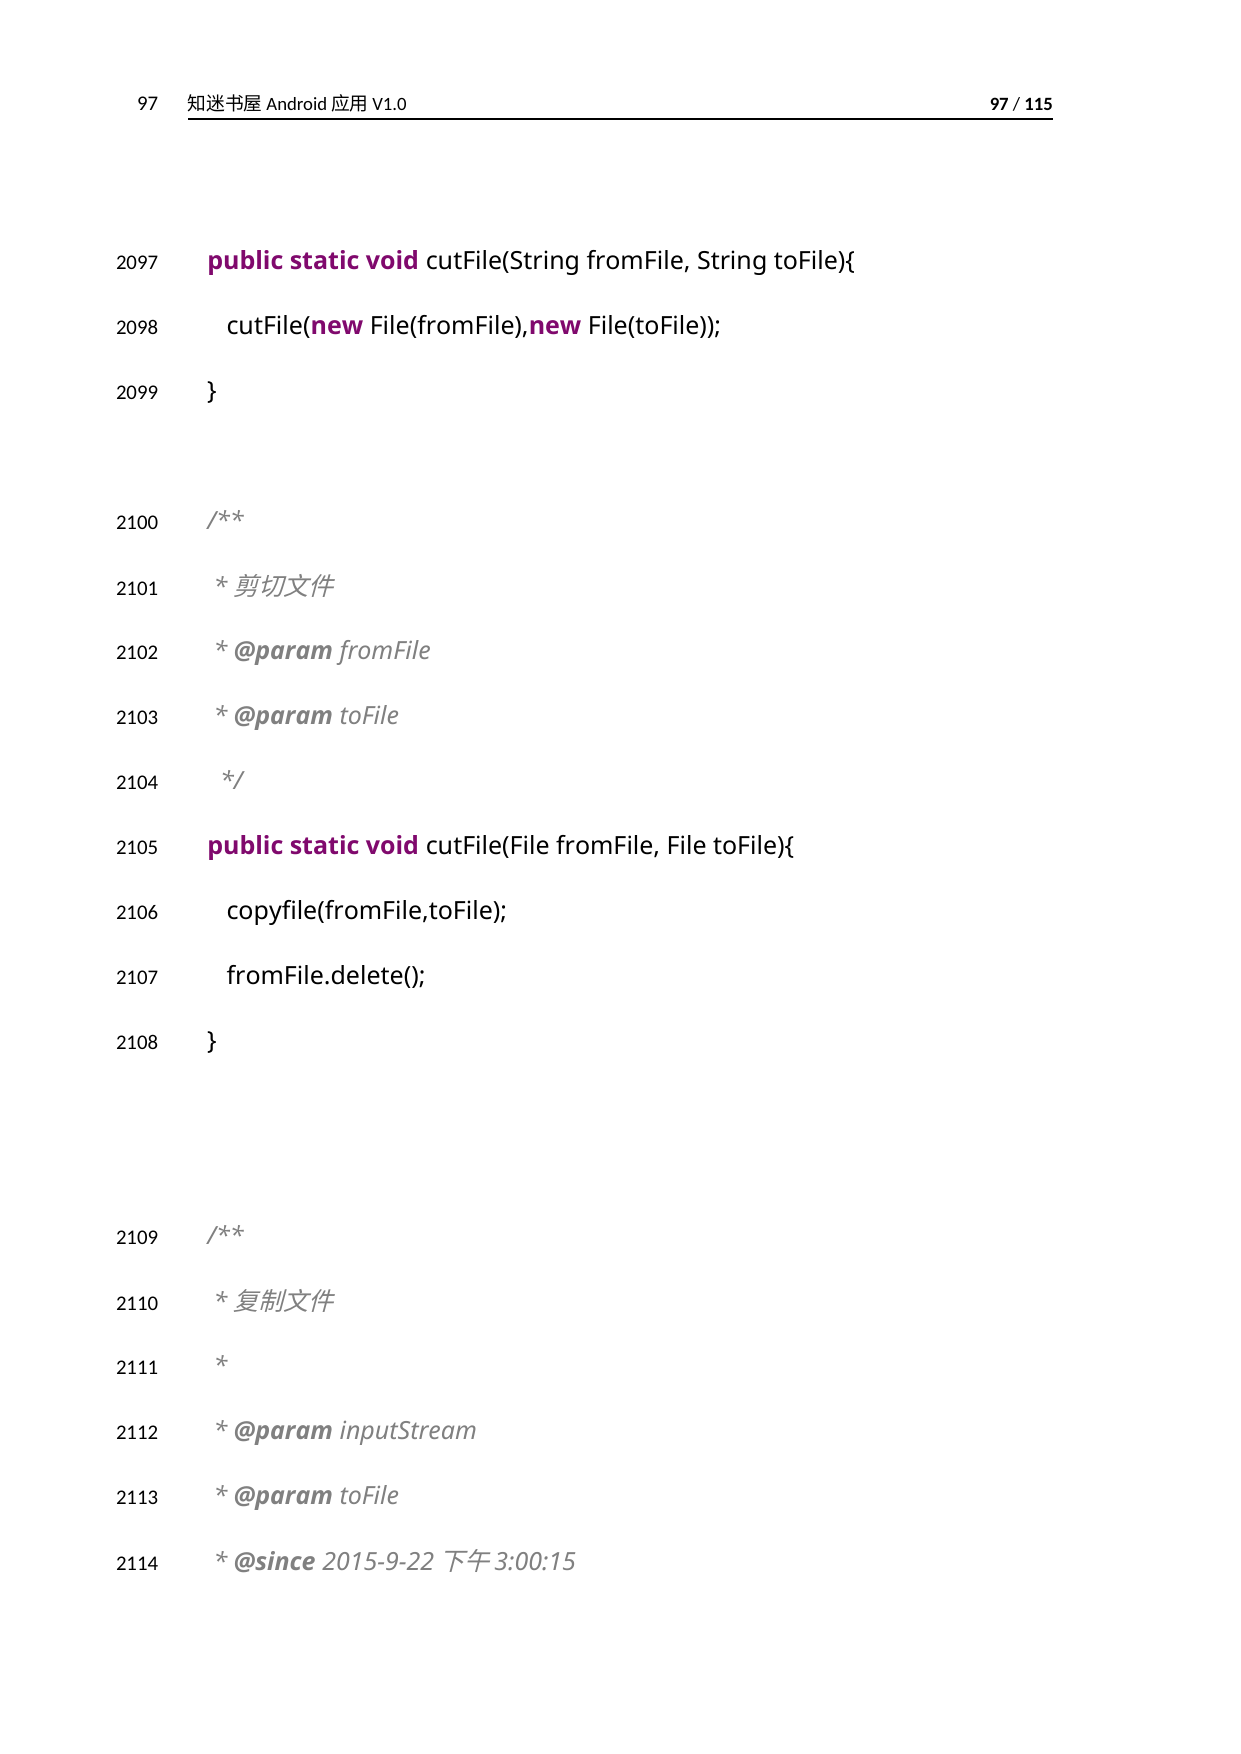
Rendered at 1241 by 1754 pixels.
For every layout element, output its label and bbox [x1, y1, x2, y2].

text [187, 162, 1053, 1592]
